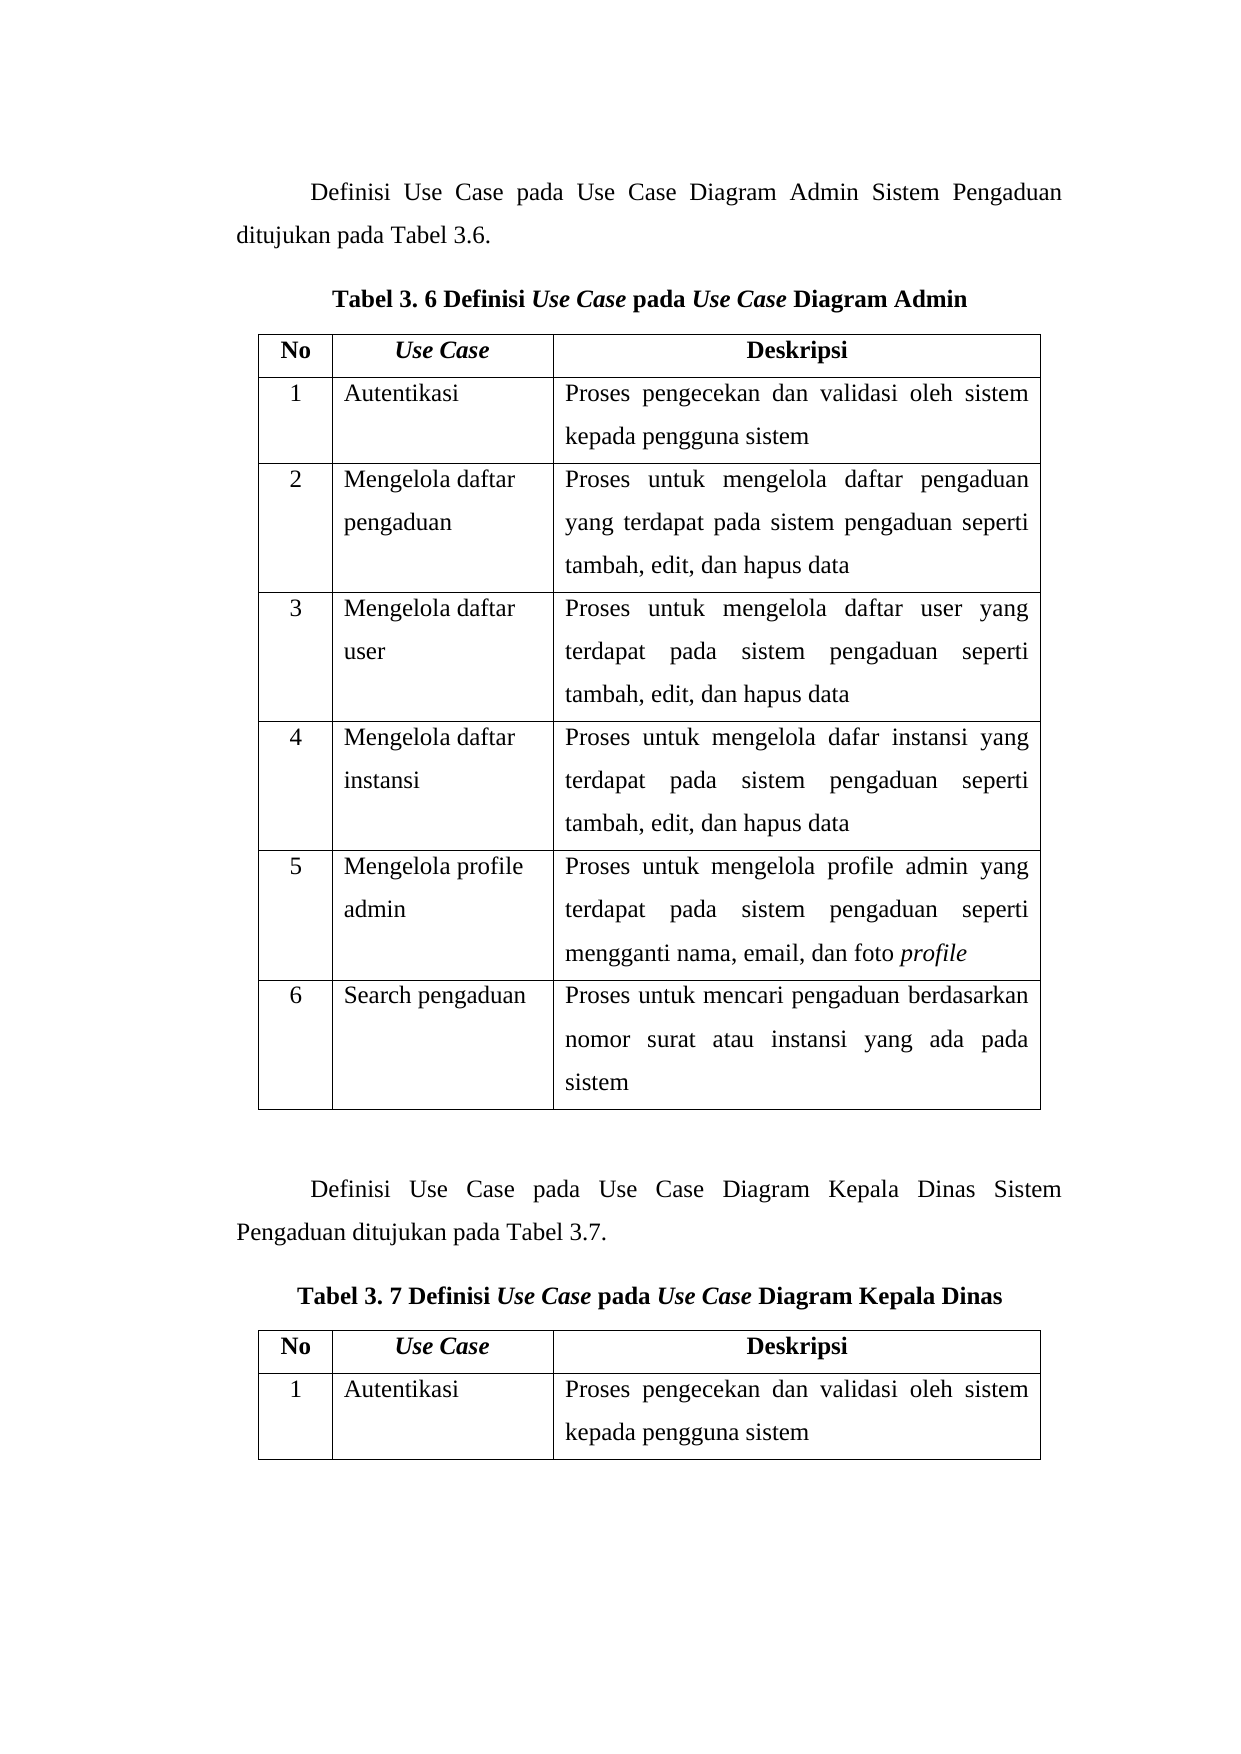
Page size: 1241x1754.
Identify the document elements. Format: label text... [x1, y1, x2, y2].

table_cell Mengelola daftar instansi [333, 722, 553, 850]
text Tabel 3. 7 Definisi Use Case pada Use Case Diagram Kepala Dinas [236, 1281, 1063, 1309]
table_cell 1 [259, 378, 332, 463]
table_cell 5 [259, 851, 332, 979]
table_cell Mengelola daftar user [333, 593, 553, 721]
table_header Deskripsi [554, 335, 1040, 377]
table_header Deskripsi [554, 1331, 1040, 1373]
table_cell Mengelola profile admin [333, 851, 553, 979]
table_cell Proses untuk mengelola daftar user yang terdapat pada sistem pengaduan seperti tambah, edit, dan hapus data [554, 593, 1040, 721]
table_cell 2 [259, 464, 332, 592]
text Tabel 3. 6 Definisi Use Case pada Use Case Diagram Admin [236, 284, 1063, 313]
table_cell Mengelola daftar pengaduan [333, 464, 553, 592]
table_cell Proses untuk mencari pengaduan berdasarkan nomor surat atau instansi yang ada pada sistem [554, 981, 1040, 1109]
table_header Use Case [333, 335, 553, 377]
text Definisi Use Case pada Use Case Diagram Kepala Dinas Sistem Pengaduan ditujukan pada Tabel 3.7. [236, 1174, 1063, 1246]
table_cell Proses untuk mengelola daftar pengaduan yang terdapat pada sistem pengaduan seperti tambah, edit, dan hapus data [554, 464, 1040, 592]
table_cell Proses untuk mengelola profile admin yang terdapat pada sistem pengaduan seperti mengganti nama, email, dan foto profile [554, 851, 1040, 979]
table_cell 6 [259, 981, 332, 1109]
table_cell Proses pengecekan dan validasi oleh sistem kepada pengguna sistem [554, 378, 1040, 463]
table_header No [259, 335, 332, 377]
text Definisi Use Case pada Use Case Diagram Admin Sistem Pengaduan ditujukan pada Tabel 3.6. [236, 177, 1063, 249]
table_header No [259, 1331, 332, 1373]
table_cell 4 [259, 722, 332, 850]
table_cell Autentikasi [333, 1374, 553, 1459]
table_cell 1 [259, 1374, 332, 1459]
table_cell 3 [259, 593, 332, 721]
table_header Use Case [333, 1331, 553, 1373]
table_cell Proses untuk mengelola dafar instansi yang terdapat pada sistem pengaduan seperti tambah, edit, dan hapus data [554, 722, 1040, 850]
table_cell Autentikasi [333, 378, 553, 463]
table_cell Search pengaduan [333, 981, 553, 1109]
table_cell Proses pengecekan dan validasi oleh sistem kepada pengguna sistem [554, 1374, 1040, 1459]
